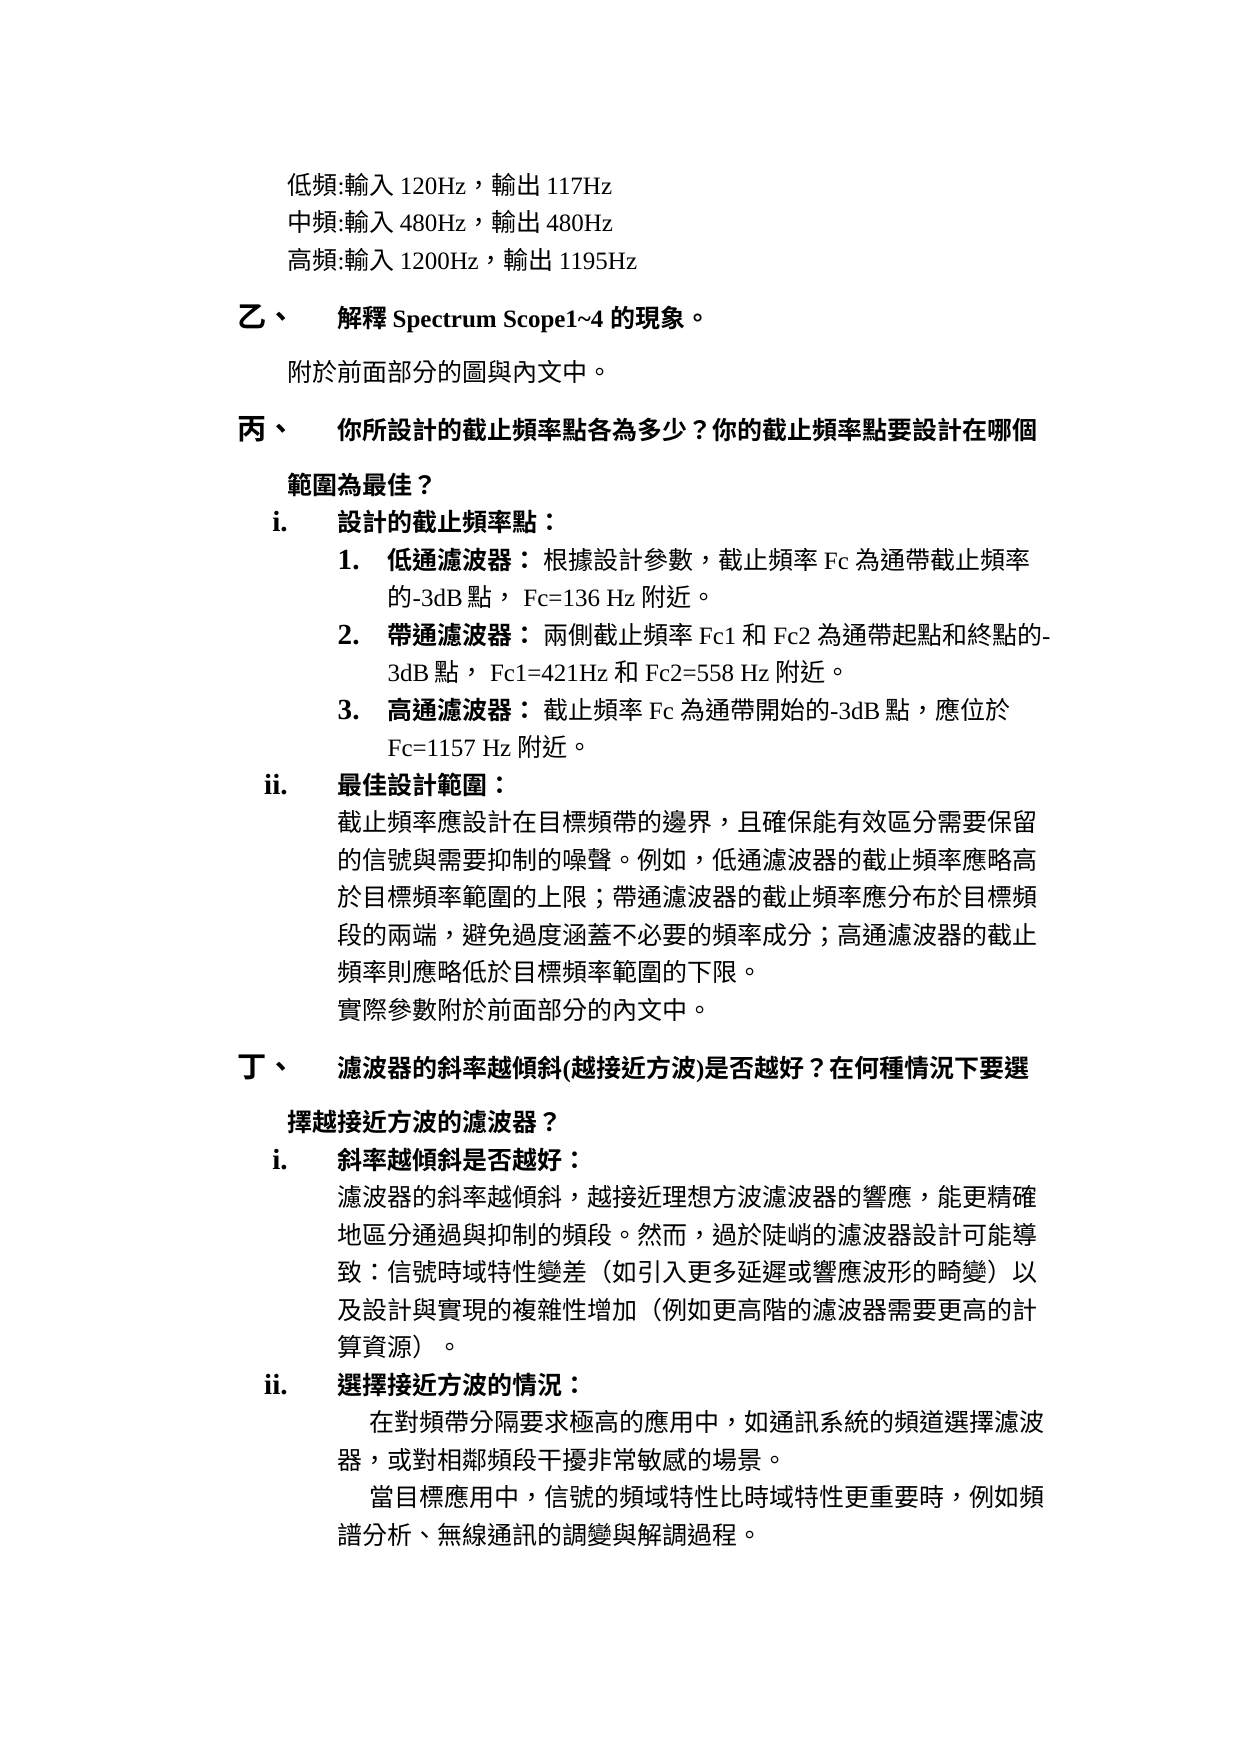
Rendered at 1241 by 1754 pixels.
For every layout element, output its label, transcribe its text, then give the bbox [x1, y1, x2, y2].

list 設計的截止頻率點： [287, 502, 1053, 539]
list 高頻:輸入1200Hz，輸出1195Hz [287, 239, 1053, 277]
list 斜率越傾斜是否越好： [287, 1139, 1053, 1177]
list 中頻:輸入480Hz，輸出480Hz [287, 202, 1053, 239]
list 帶通濾波器： 兩側截止頻率 Fc1​ 和 Fc2 ​為通帶起點和終點的-3dB點， Fc1=421Hz 和 Fc2=558 Hz 附近。 [337, 614, 1053, 689]
list 你所設計的截止頻率點各為多少？你的截止頻率點要設計在哪個範圍為最佳？ [237, 389, 1053, 502]
list 濾波器的斜率越傾斜(越接近方波)是否越好？在何種情況下要選擇越接近方波的濾波器？ [237, 1027, 1053, 1139]
list  在對頻帶分隔要求極高的應用中，如通訊系統的頻道選擇濾波器，或對相鄰頻段干擾非常敏感的場景。 [337, 1402, 1053, 1477]
list 濾波器的斜率越傾斜，越接近理想方波濾波器的響應，能更精確地區分通過與抑制的頻段。然而，過於陡峭的濾波器設計可能導致：信號時域特性變差（如引入更多延遲或響應波形的畸變）以及設計與實現的複雜性增加（例如更高階的濾波器需要更高的計算資源）。 [337, 1177, 1053, 1364]
list 解釋Spectrum Scope1~4 的現象。 [237, 277, 1053, 352]
list 選擇接近方波的情況： [287, 1364, 1053, 1402]
list  當目標應用中，信號的頻域特性比時域特性更重要時，例如頻譜分析、無線通訊的調變與解調過程。 [337, 1477, 1053, 1552]
list 附於前面部分的圖與內文中。 [287, 352, 1053, 389]
list 高通濾波器： 截止頻率 Fc 為通帶開始的-3dB點，應位於 Fc=1157 Hz 附近。 [337, 689, 1053, 764]
list 低通濾波器： 根據設計參數，截止頻率 Fc​ 為通帶截止頻率的-3dB點， Fc​=136 Hz 附近。 [337, 539, 1053, 614]
list 截止頻率應設計在目標頻帶的邊界，且確保能有效區分需要保留的信號與需要抑制的噪聲。例如，低通濾波器的截止頻率應略高於目標頻率範圍的上限；帶通濾波器的截止頻率應分布於目標頻段的兩端，避免過度涵蓋不必要的頻率成分；高通濾波器的截止頻率則應略低於目標頻率範圍的下限。 [337, 802, 1053, 989]
list 最佳設計範圍： [287, 764, 1053, 802]
list 低頻:輸入120Hz，輸出117Hz [287, 164, 1053, 202]
list 實際參數附於前面部分的內文中。 [337, 989, 1053, 1027]
